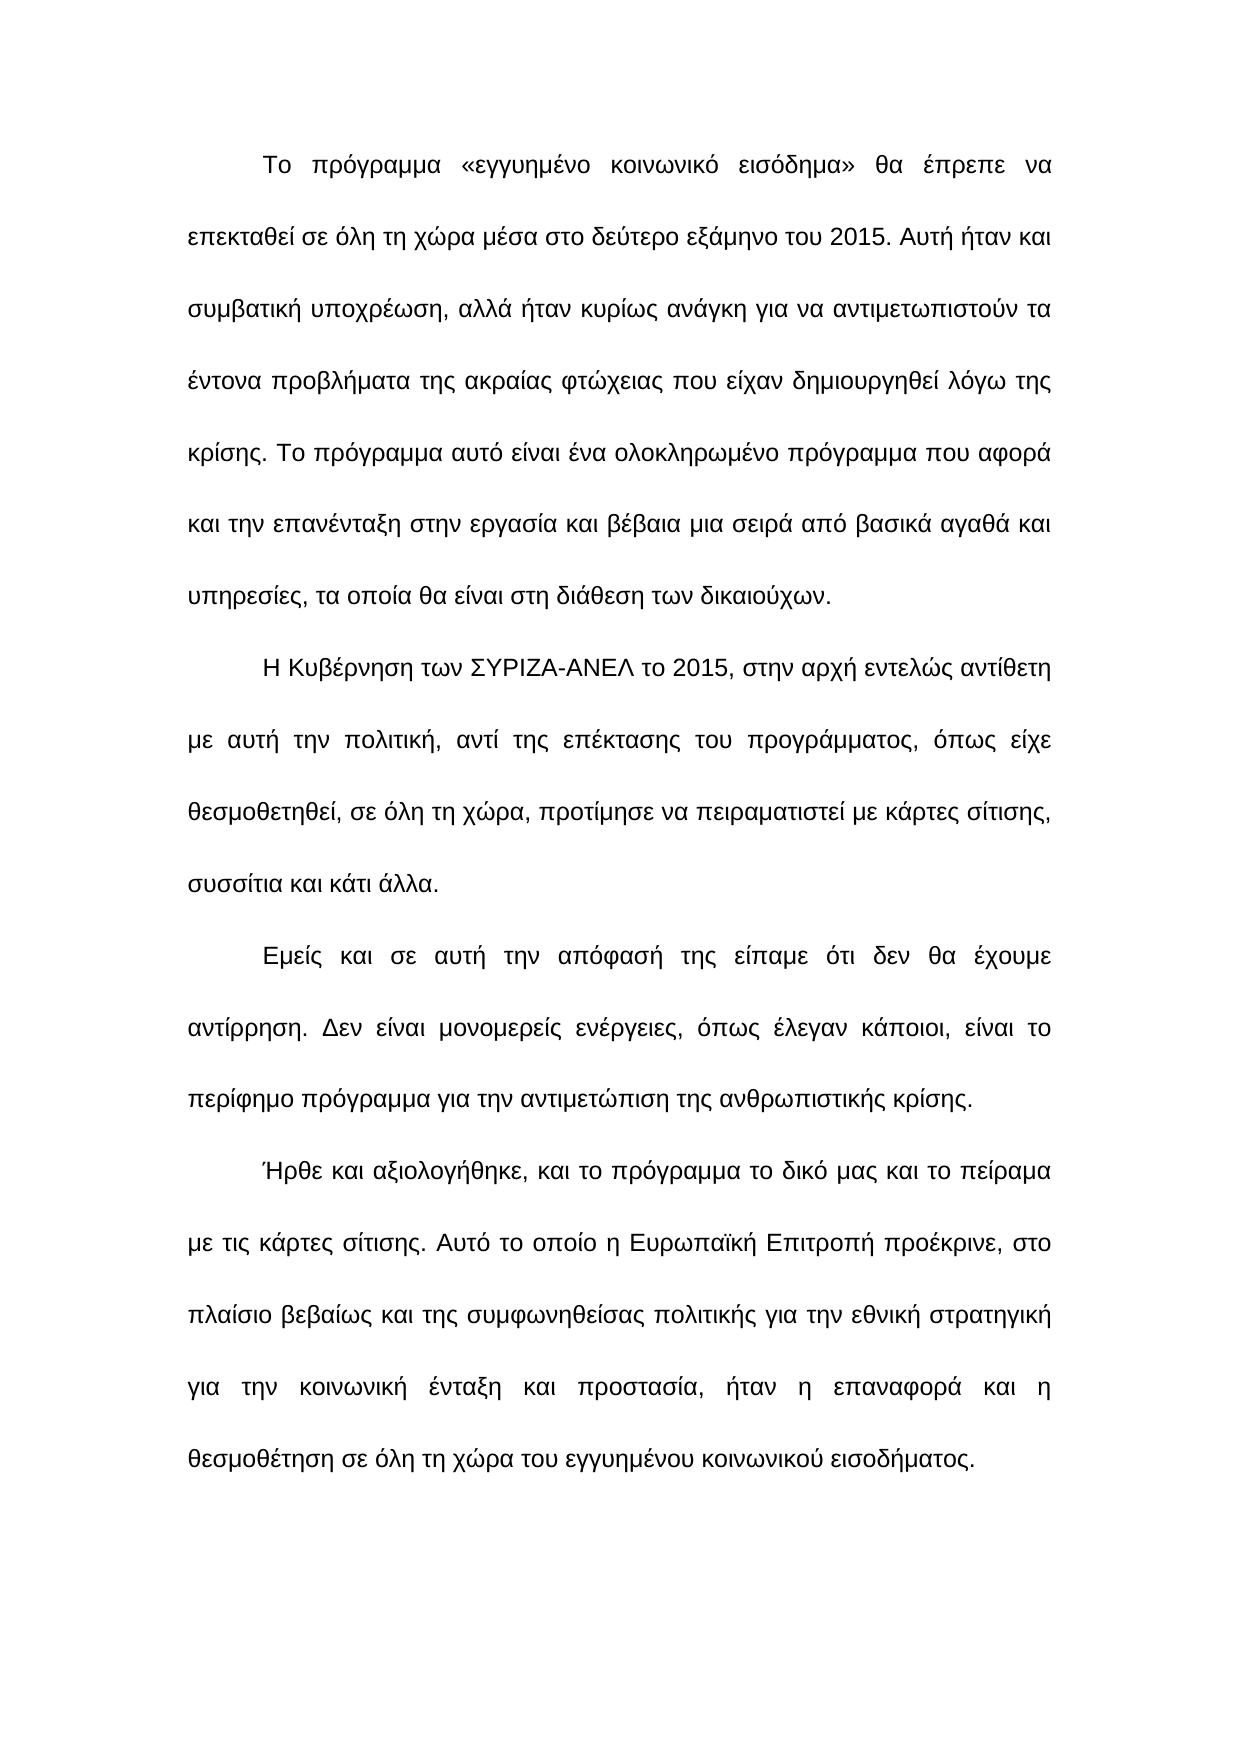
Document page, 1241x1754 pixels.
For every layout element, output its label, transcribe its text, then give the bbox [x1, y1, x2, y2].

text Ήρθε και αξιολογήθηκε, και το πρόγραμμα το δικό μας και το πείραμα με τις κάρτες σίτισης. Αυτό το οποίο η Ευρωπαϊκή Επιτροπή προέκρινε, στο πλαίσιο βεβαίως και της συμφωνηθείσας πολιτικής για την εθνική στρατηγική για την κοινωνική ένταξη και προστασία, ήταν η επαναφορά και η θεσμοθέτηση σε όλη τη χώρα του εγγυημένου κοινωνικού εισοδήματος. [187, 1156, 1053, 1472]
text Το πρόγραμμα «εγγυημένο κοινωνικό εισόδημα» θα έπρεπε να επεκταθεί σε όλη τη χώρα μέσα στο δεύτερο εξάμηνο του 2015. Αυτή ήταν και συμβατική υποχρέωση, αλλά ήταν κυρίως ανάγκη για να αντιμετωπιστούν τα έντονα προβλήματα της ακραίας φτώχειας που είχαν δημιουργηθεί λόγω της κρίσης. Το πρόγραμμα αυτό είναι ένα ολοκληρωμένο πρόγραμμα που αφορά και την επανένταξη στην εργασία και βέβαια μια σειρά από βασικά αγαθά και υπηρεσίες, τα οποία θα είναι στη διάθεση των δικαιούχων. [187, 150, 1053, 610]
text Εμείς και σε αυτή την απόφασή της είπαμε ότι δεν θα έχουμε αντίρρηση. Δεν είναι μονομερείς ενέργειες, όπως έλεγαν κάποιοι, είναι το περίφημο πρόγραμμα για την αντιμετώπιση της ανθρωπιστικής κρίσης. [187, 941, 1053, 1113]
text Η Κυβέρνηση των ΣΥΡΙΖΑ-ΑΝΕΛ το 2015, στην αρχή εντελώς αντίθετη με αυτή την πολιτική, αντί της επέκτασης του προγράμματος, όπως είχε θεσμοθετηθεί, σε όλη τη χώρα, προτίμησε να πειραματιστεί με κάρτες σίτισης, συσσίτια και κάτι άλλα. [187, 653, 1053, 897]
